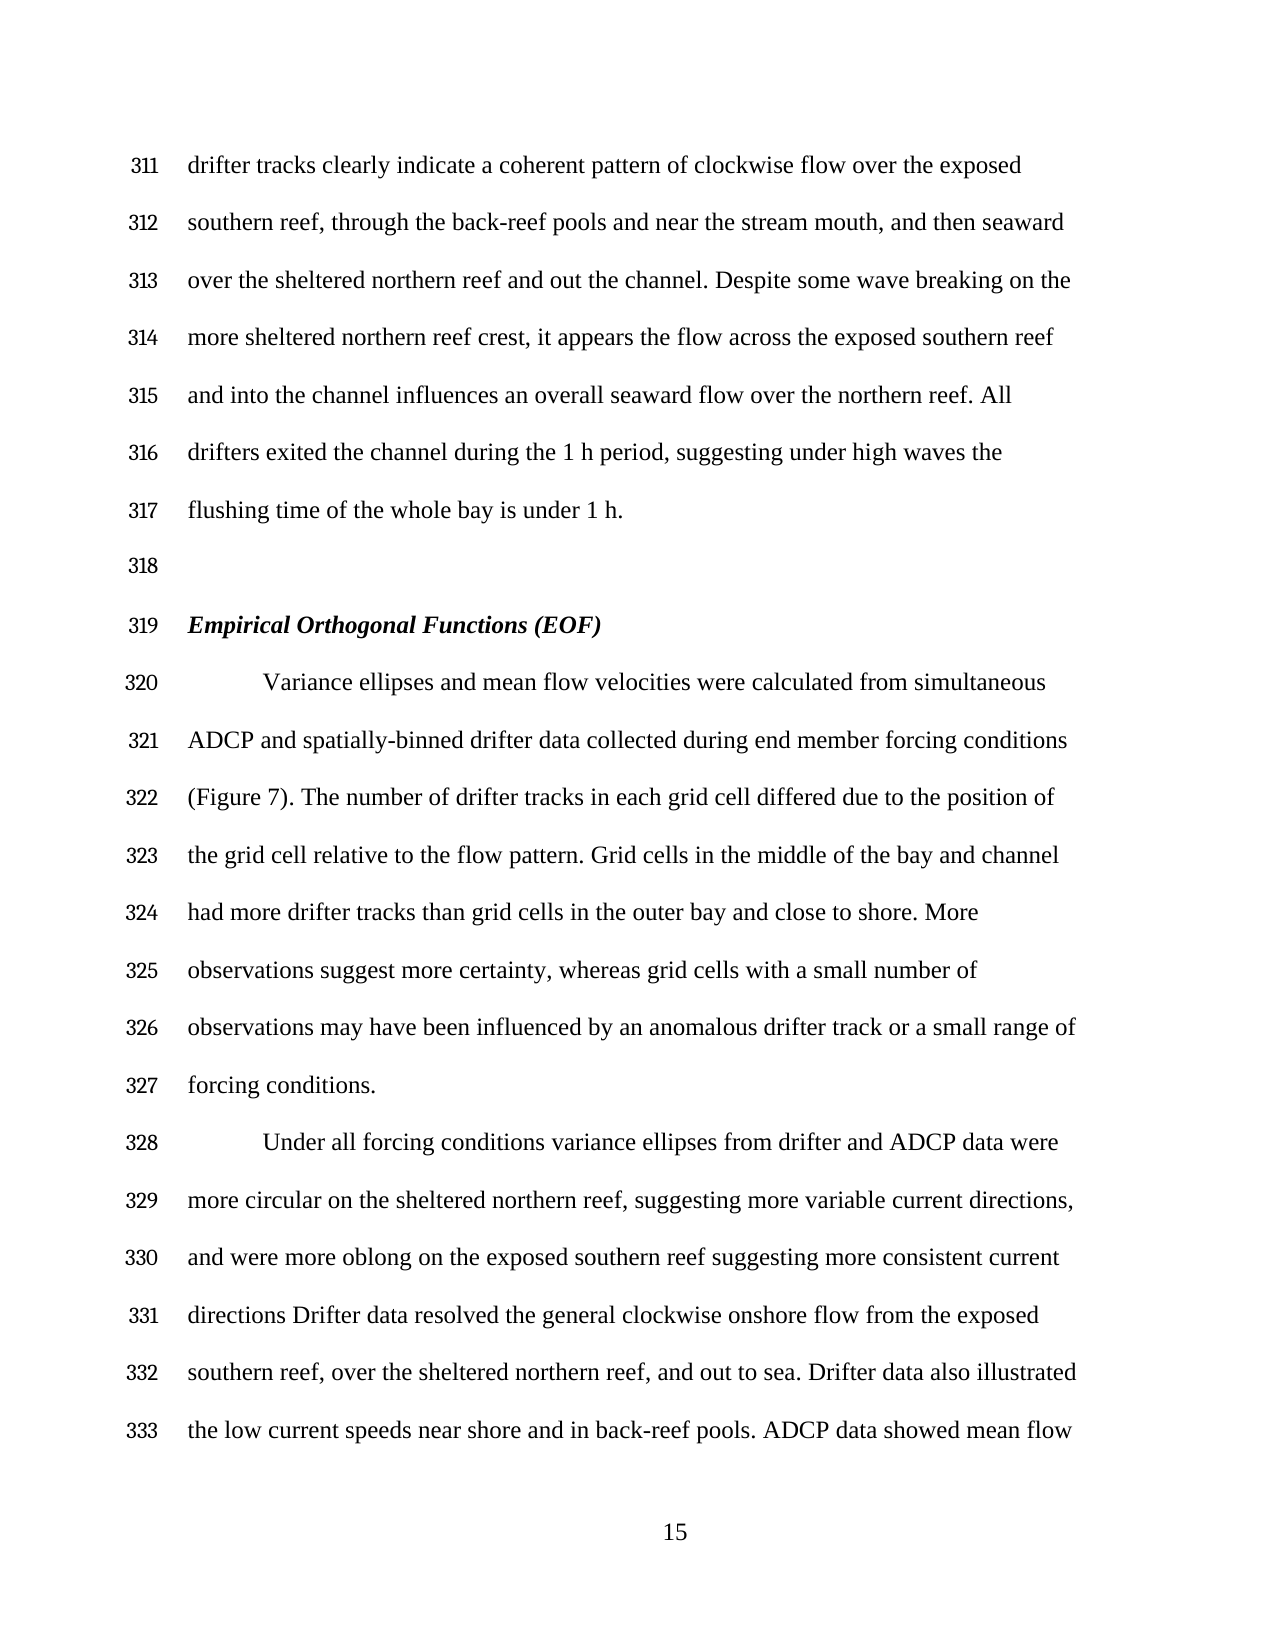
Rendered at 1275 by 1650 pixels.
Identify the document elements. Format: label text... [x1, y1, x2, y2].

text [187, 1127, 1087, 1444]
text Variance ellipses and mean flow velocities were calculated from simultaneous ADCP and spatially-binned drifter data collected during end member forcing conditions (Figure 7). The number of drifter tracks in each grid cell differed due to the position of the grid cell relative to the flow pattern. Grid cells in the middle of the bay and channel had more drifter tracks than grid cells in the outer bay and close to shore. More observations suggest more certainty, whereas grid cells with a small number of observations may have been influenced by an anomalous drifter track or a small range of forcing conditions. [187, 667, 1087, 1099]
subtitle Empirical Orthogonal Functions (EOF) [187, 610, 1087, 639]
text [187, 150, 1087, 524]
